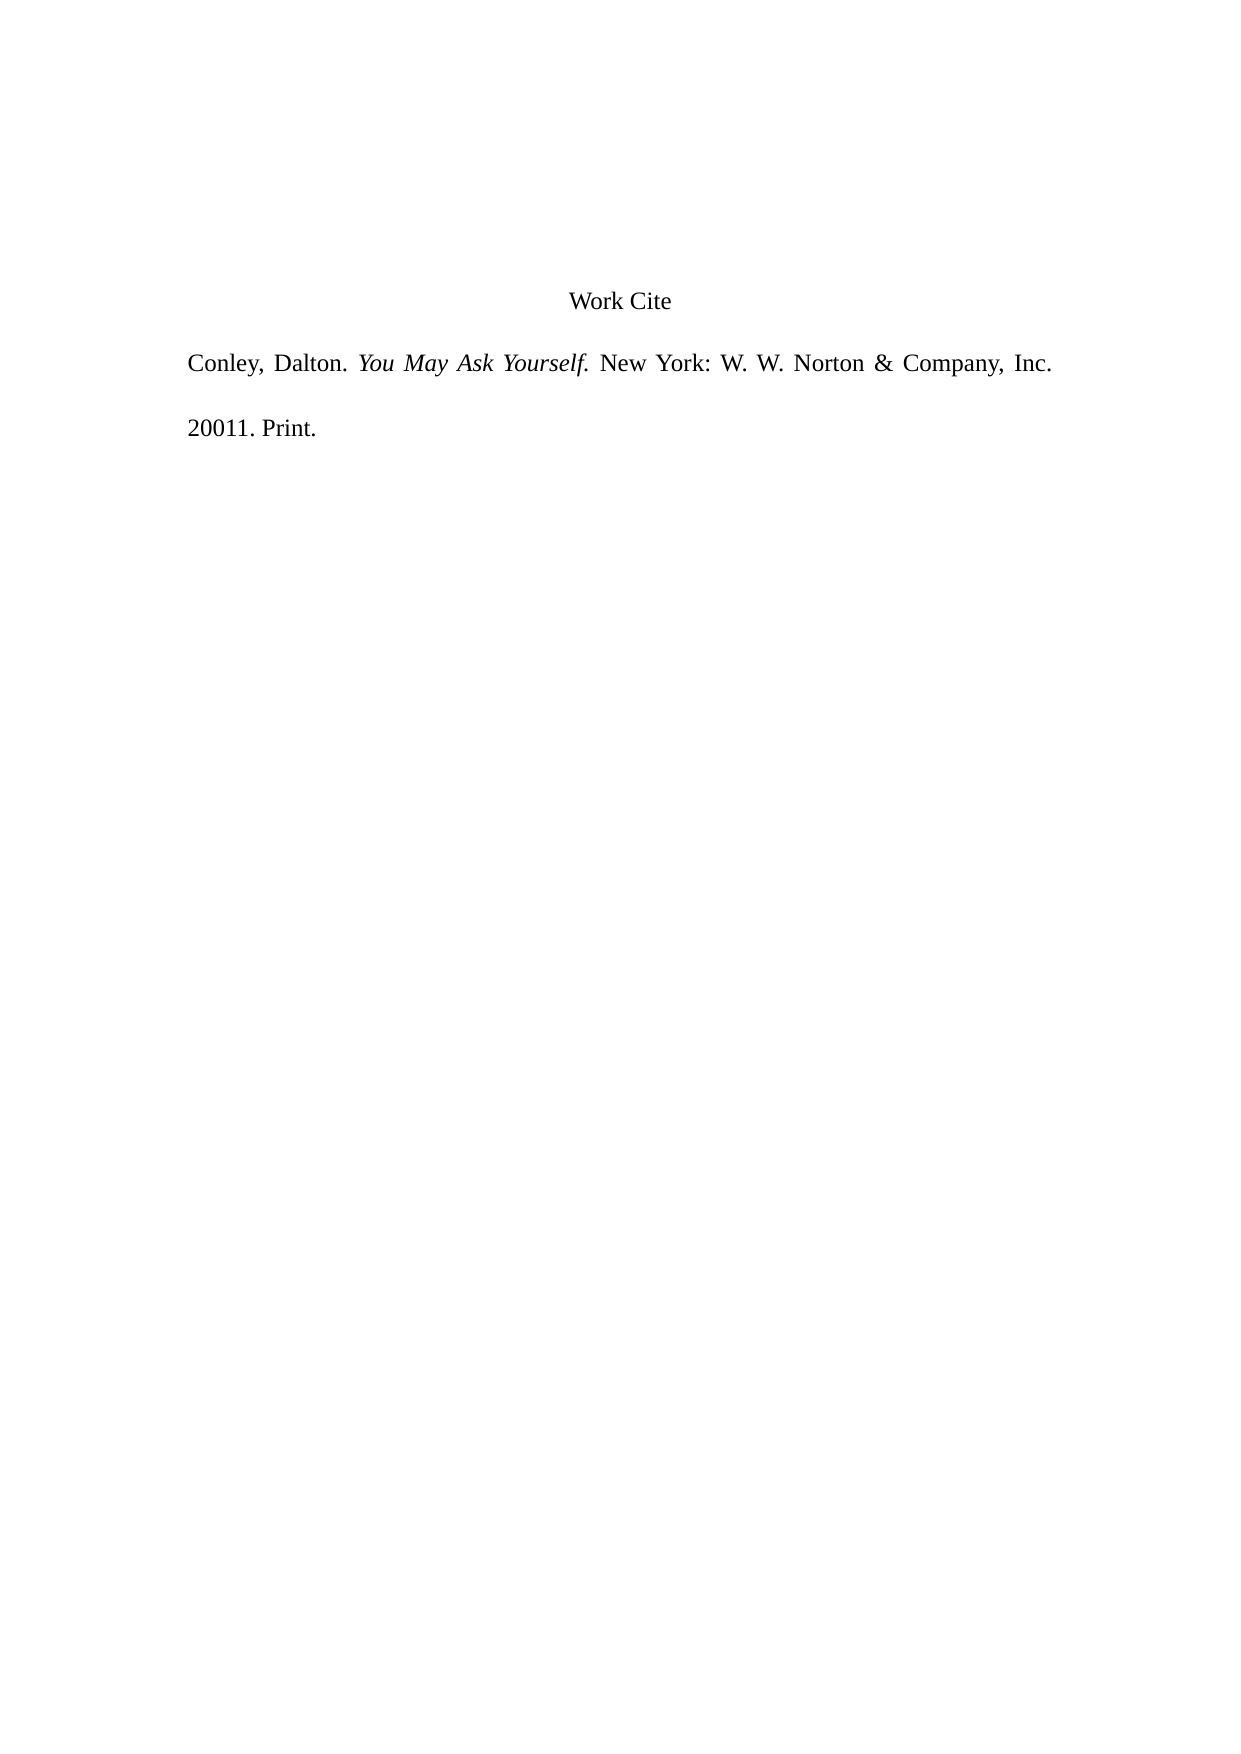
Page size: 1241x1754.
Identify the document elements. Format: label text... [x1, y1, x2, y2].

text Conley, Dalton. You May Ask Yourself. New York: W. W. Norton & Company, Inc. 20011. Print. [187, 346, 1053, 443]
text Work Cite [187, 284, 1053, 317]
